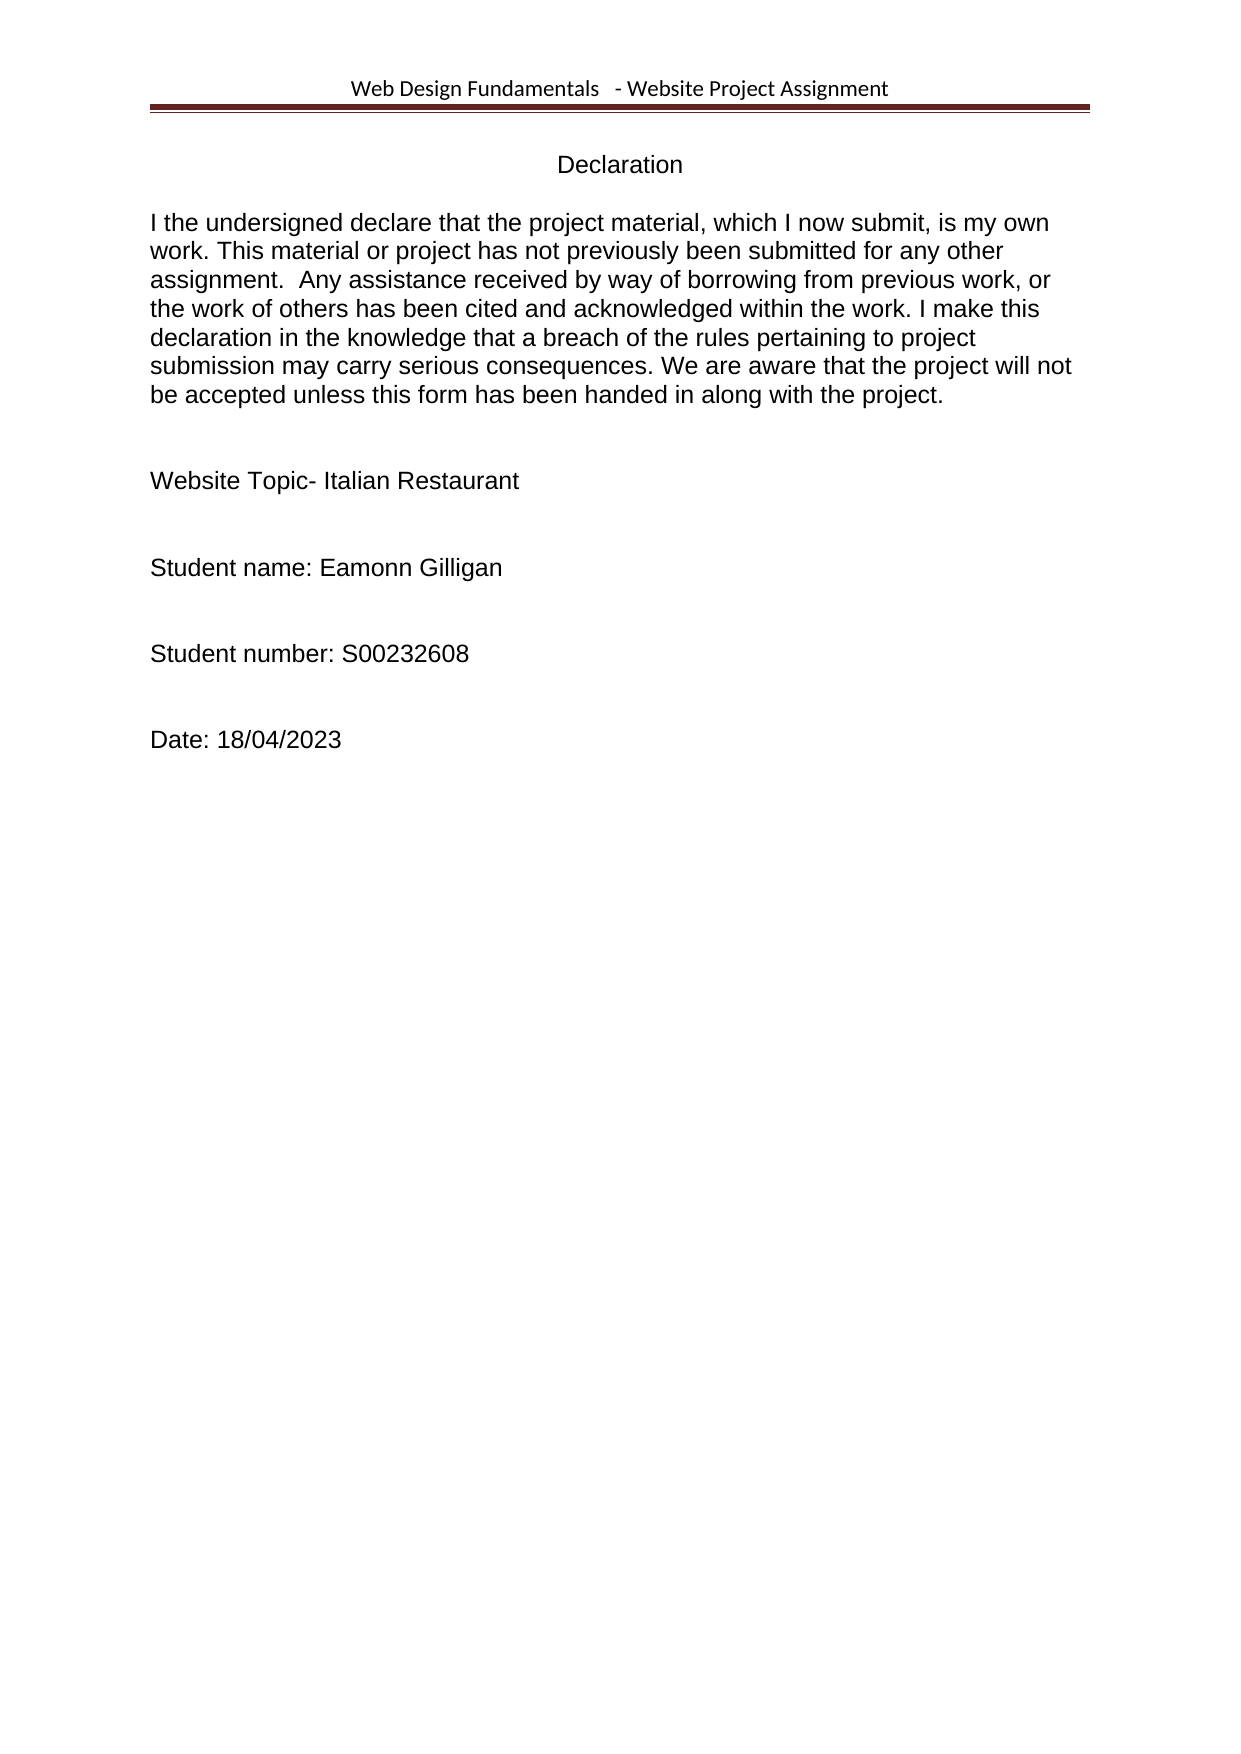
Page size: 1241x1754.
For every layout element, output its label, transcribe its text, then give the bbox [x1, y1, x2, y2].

text Date: 18/04/2023 [150, 725, 1090, 754]
text Website Topic- Italian Restaurant [150, 466, 1090, 495]
text Student name: Eamonn Gilligan [150, 552, 1090, 581]
text I the undersigned declare that the project material, which I now submit, is my own work. This material or project has not previously been submitted for any other assignment. Any assistance received by way of borrowing from previous work, or the work of others has been cited and acknowledged within the work. I make this declaration in the knowledge that a breach of the rules pertaining to project submission may carry serious consequences. We are aware that the project will not be accepted unless this form has been handed in along with the project. [150, 207, 1090, 409]
text Student number: S00232608 [150, 639, 1090, 667]
text Declaration [150, 150, 1090, 179]
